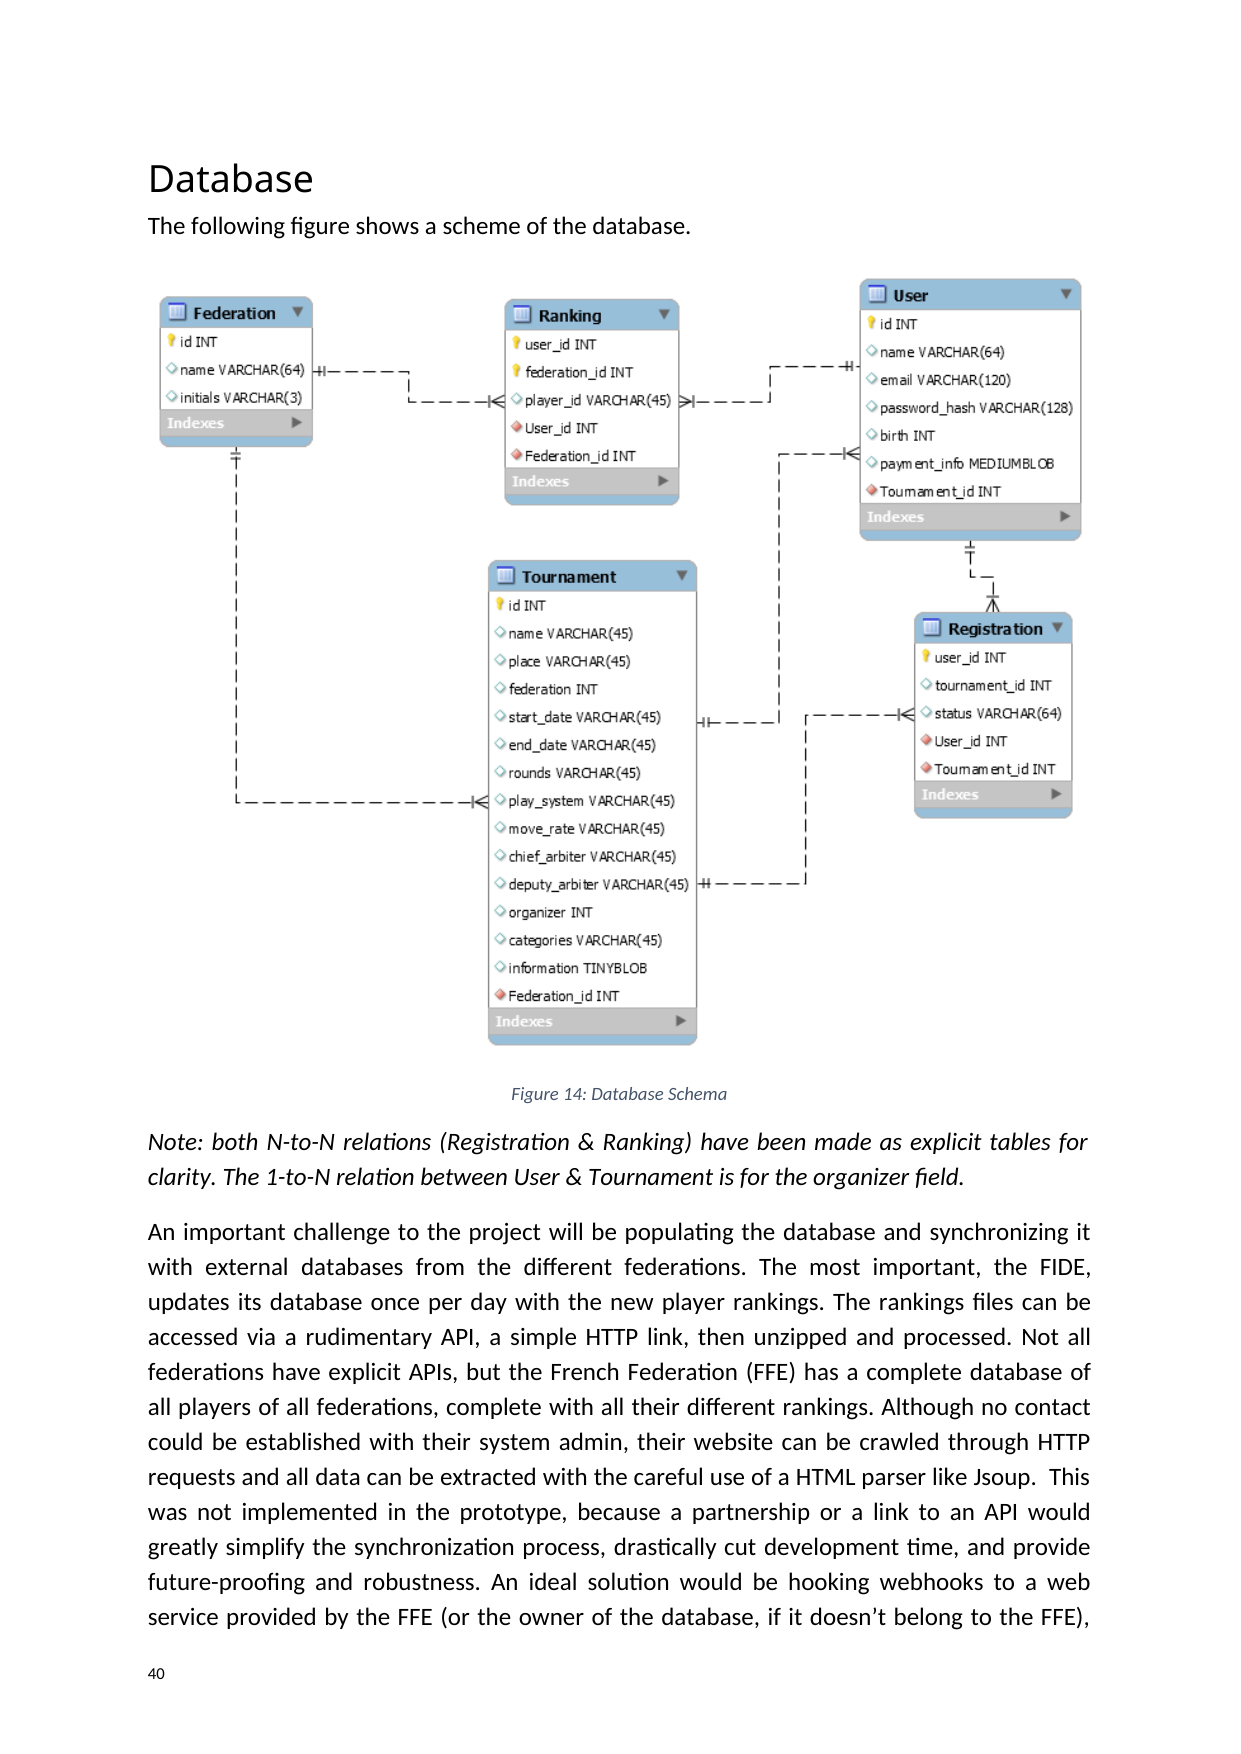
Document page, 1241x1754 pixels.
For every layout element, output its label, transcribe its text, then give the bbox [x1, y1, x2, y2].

text Note: both N-to-N relations (Registration & Ranking) have been made as explicit tables for clarity. The 1-to-N relation between User & Tournament is for the organizer field. [148, 1126, 1092, 1191]
text The following figure shows a scheme of the database. [148, 211, 1092, 241]
text Figure 14: Database Schema [148, 1082, 1092, 1105]
subtitle Database [148, 152, 1092, 203]
picture [147, 266, 1093, 1057]
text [148, 1217, 1092, 1632]
